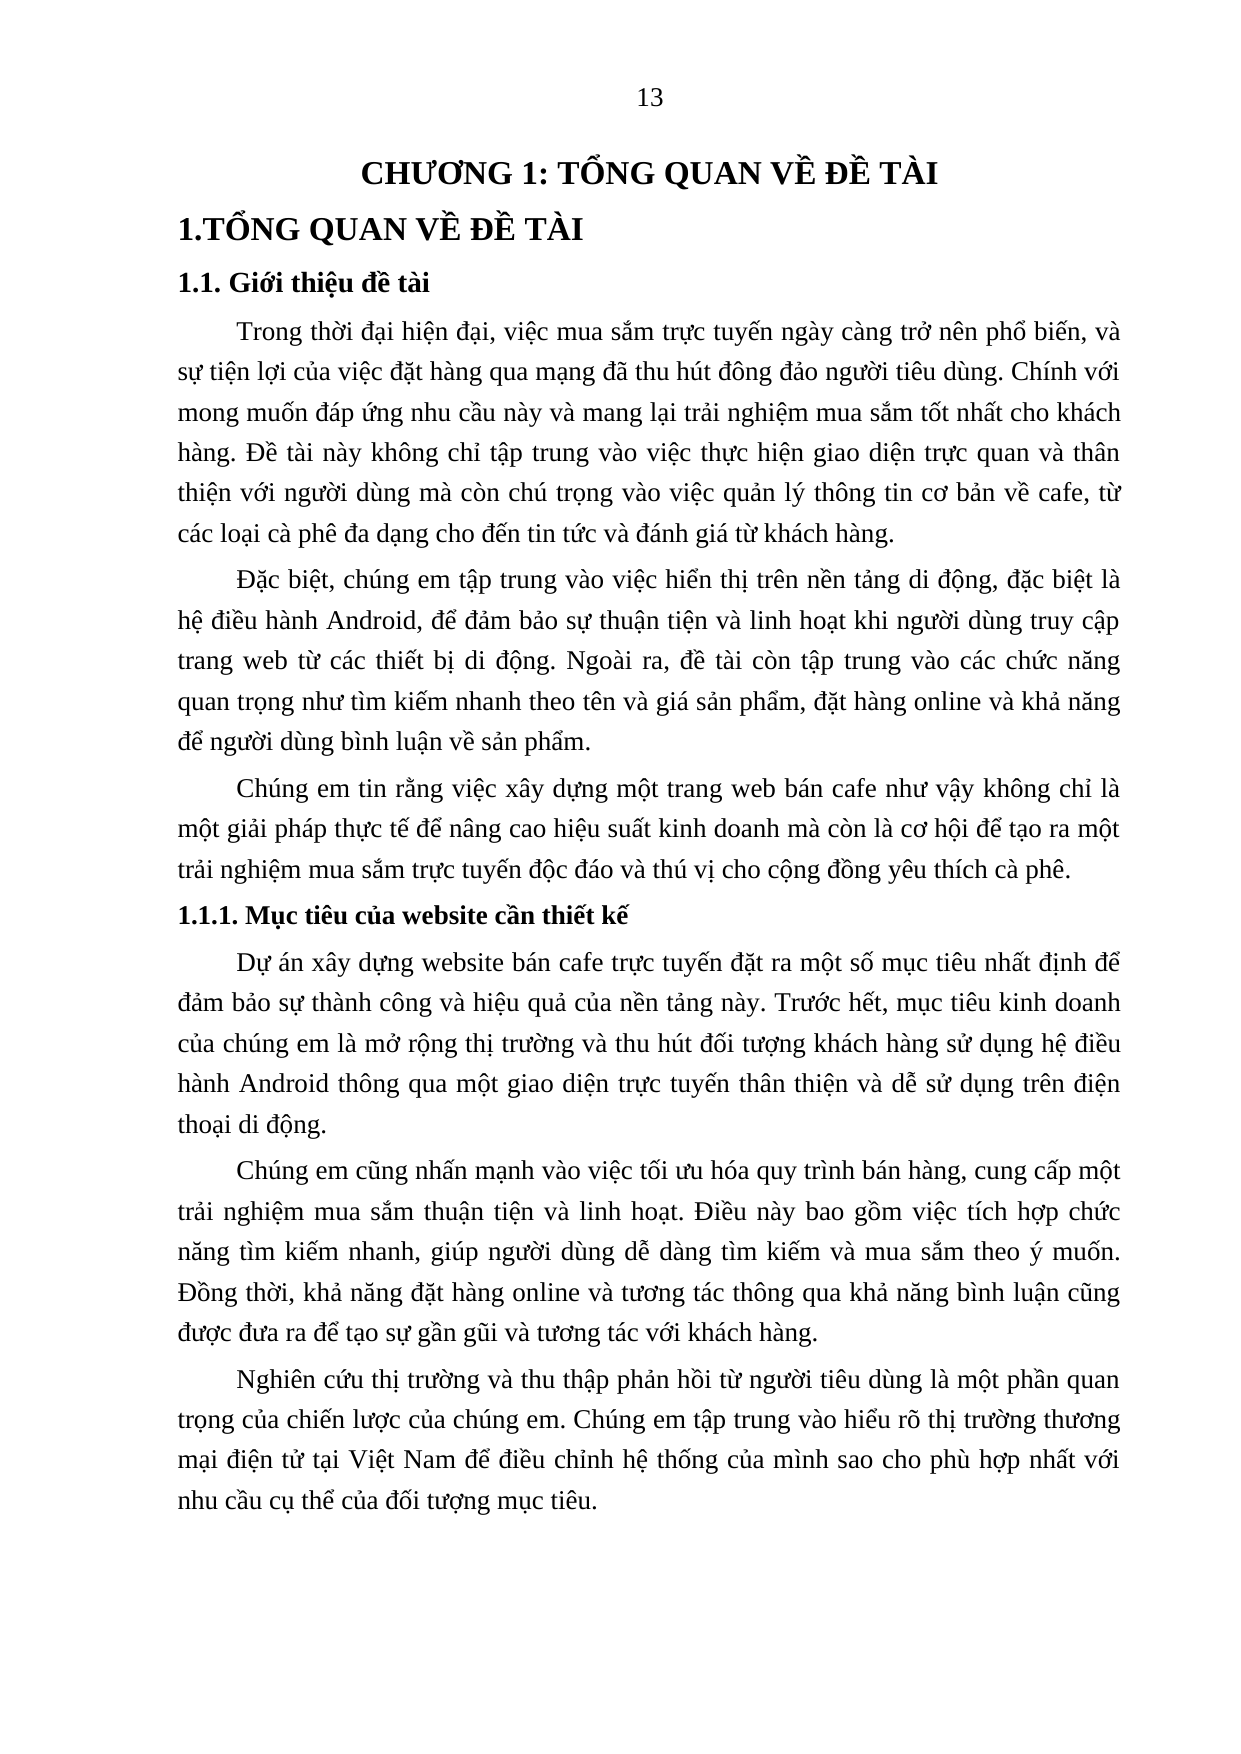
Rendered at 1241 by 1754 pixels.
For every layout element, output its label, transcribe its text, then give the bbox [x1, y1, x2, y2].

subtitle Mục tiêu của website cần thiết kế [177, 899, 1122, 931]
subtitle Giới thiệu đề tài [177, 265, 1122, 298]
text Trong thời đại hiện đại, việc mua sắm trực tuyến ngày càng trở nên phổ biến, và sự tiện lợi của việc đặt hàng qua mạng đã thu hút đông đảo người tiêu dùng. Chính với mong muốn đáp ứng nhu cầu này và mang lại trải nghiệm mua sắm tốt nhất cho khách hàng. Đề tài này không chỉ tập trung vào việc thực hiện giao diện trực quan và thân thiện với người dùng mà còn chú trọng vào việc quản lý thông tin cơ bản về cafe, từ các loại cà phê đa dạng cho đến tin tức và đánh giá từ khách hàng. [177, 315, 1122, 548]
text Chúng em cũng nhấn mạnh vào việc tối ưu hóa quy trình bán hàng, cung cấp một trải nghiệm mua sắm thuận tiện và linh hoạt. Điều này bao gồm việc tích hợp chức năng tìm kiếm nhanh, giúp người dùng dễ dàng tìm kiếm và mua sắm theo ý muốn. Đồng thời, khả năng đặt hàng online và tương tác thông qua khả năng bình luận cũng được đưa ra để tạo sự gần gũi và tương tác với khách hàng. [177, 1154, 1122, 1347]
subtitle 1.TỔNG QUAN VỀ ĐỀ TÀI [177, 209, 1122, 247]
subtitle CHƯƠNG 1: TỔNG QUAN VỀ ĐỀ TÀI [177, 153, 1122, 191]
text Dự án xây dựng website bán cafe trực tuyến đặt ra một số mục tiêu nhất định để đảm bảo sự thành công và hiệu quả của nền tảng này. Trước hết, mục tiêu kinh doanh của chúng em là mở rộng thị trường và thu hút đối tượng khách hàng sử dụng hệ điều hành Android thông qua một giao diện trực tuyến thân thiện và dễ sử dụng trên điện thoại di động. [177, 946, 1122, 1139]
text Chúng em tin rằng việc xây dựng một trang web bán cafe như vậy không chỉ là một giải pháp thực tế để nâng cao hiệu suất kinh doanh mà còn là cơ hội để tạo ra một trải nghiệm mua sắm trực tuyến độc đáo và thú vị cho cộng đồng yêu thích cà phê. [177, 772, 1122, 884]
text Đặc biệt, chúng em tập trung vào việc hiển thị trên nền tảng di động, đặc biệt là hệ điều hành Android, để đảm bảo sự thuận tiện và linh hoạt khi người dùng truy cập trang web từ các thiết bị di động. Ngoài ra, đề tài còn tập trung vào các chức năng quan trọng như tìm kiếm nhanh theo tên và giá sản phẩm, đặt hàng online và khả năng để người dùng bình luận về sản phẩm. [177, 563, 1122, 756]
text Nghiên cứu thị trường và thu thập phản hồi từ người tiêu dùng là một phần quan trọng của chiến lược của chúng em. Chúng em tập trung vào hiểu rõ thị trường thương mại điện tử tại Việt Nam để điều chỉnh hệ thống của mình sao cho phù hợp nhất với nhu cầu cụ thể của đối tượng mục tiêu. [177, 1363, 1122, 1515]
